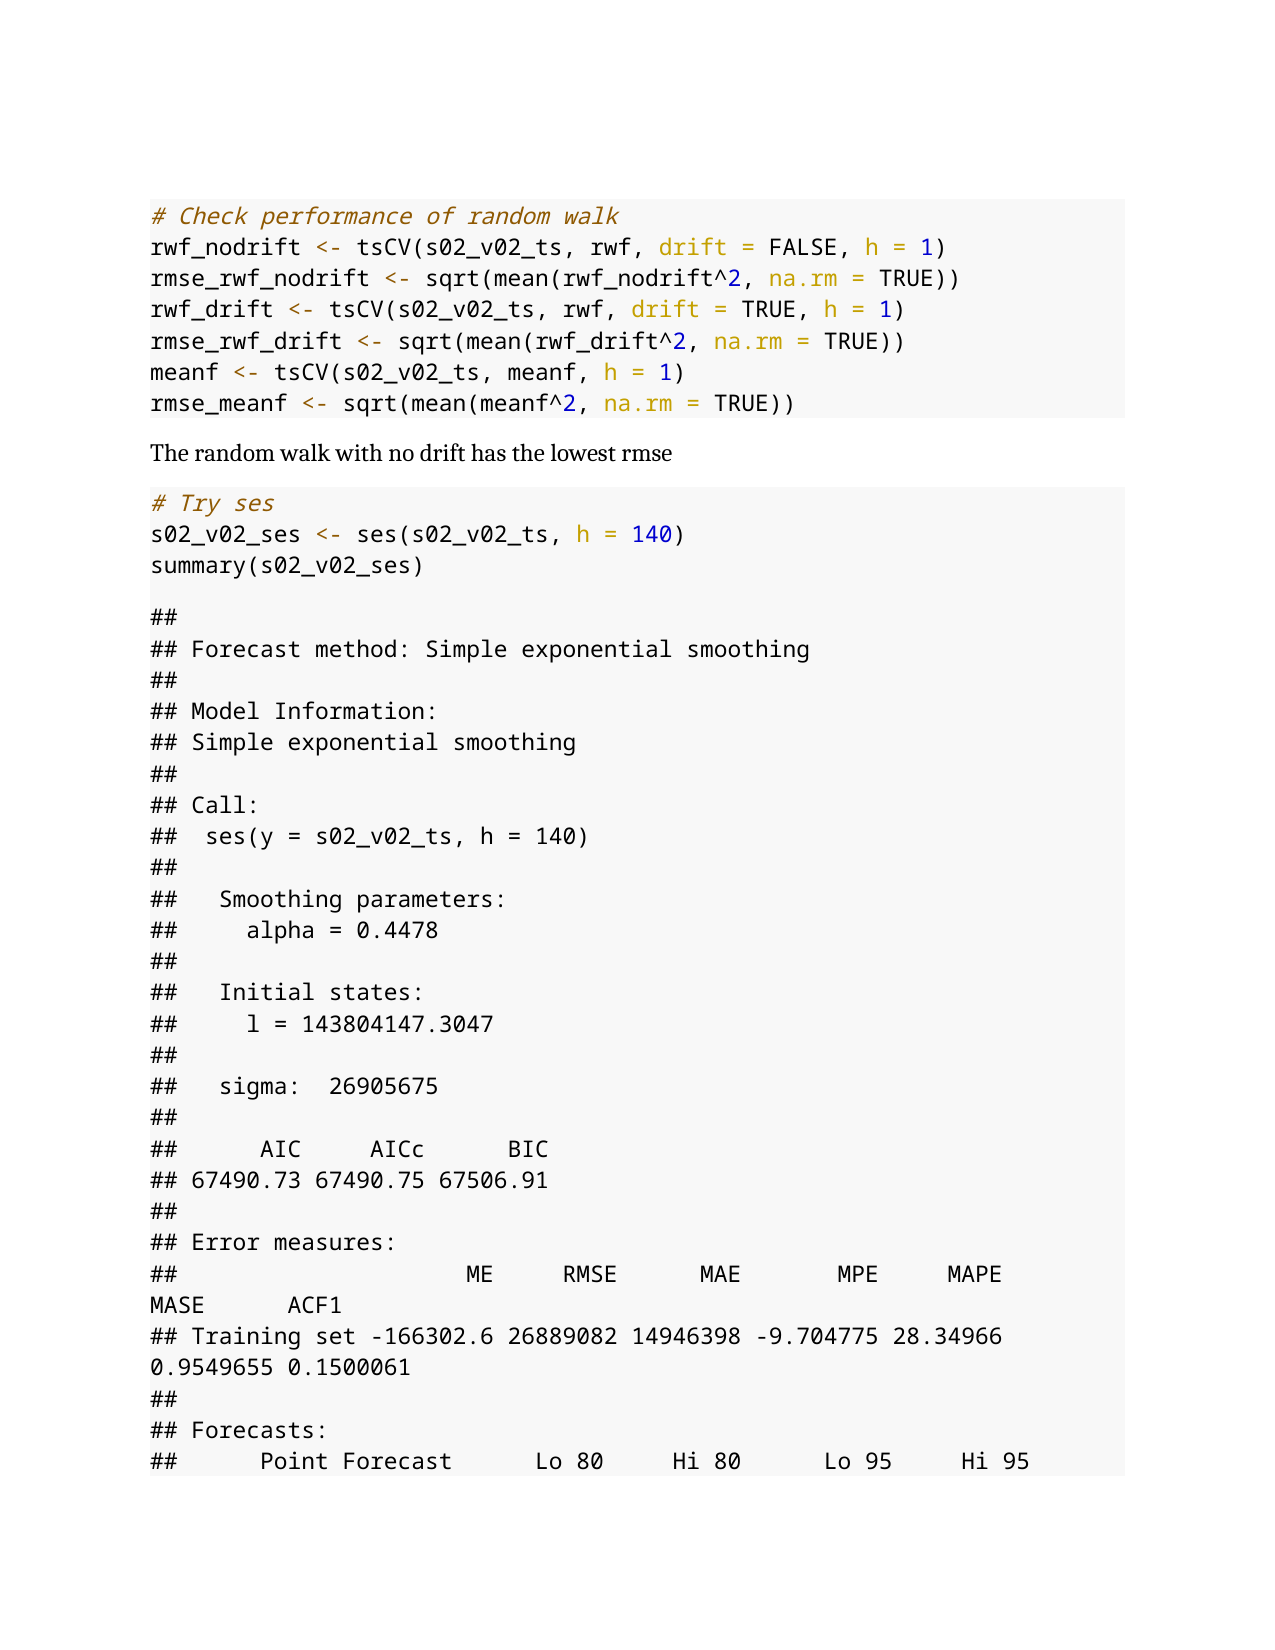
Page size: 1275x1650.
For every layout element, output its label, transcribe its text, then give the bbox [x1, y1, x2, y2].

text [150, 601, 1125, 1476]
text # Check performance of random walk rwf_nodrift <- tsCV(s02_v02_ts, rwf, drift = FALSE, h = 1) rmse_rwf_nodrift <- sqrt(mean(rwf_nodrift^2, na.rm = TRUE)) rwf_drift <- tsCV(s02_v02_ts, rwf, drift = TRUE, h = 1) rmse_rwf_drift <- sqrt(mean(rwf_drift^2, na.rm = TRUE)) meanf <- tsCV(s02_v02_ts, meanf, h = 1) rmse_meanf <- sqrt(mean(meanf^2, na.rm = TRUE)) [150, 199, 1125, 418]
text The random walk with no drift has the lowest rmse [150, 439, 1125, 468]
text # Try ses s02_v02_ses <- ses(s02_v02_ts, h = 140) summary(s02_v02_ses) [274, 487, 1125, 580]
